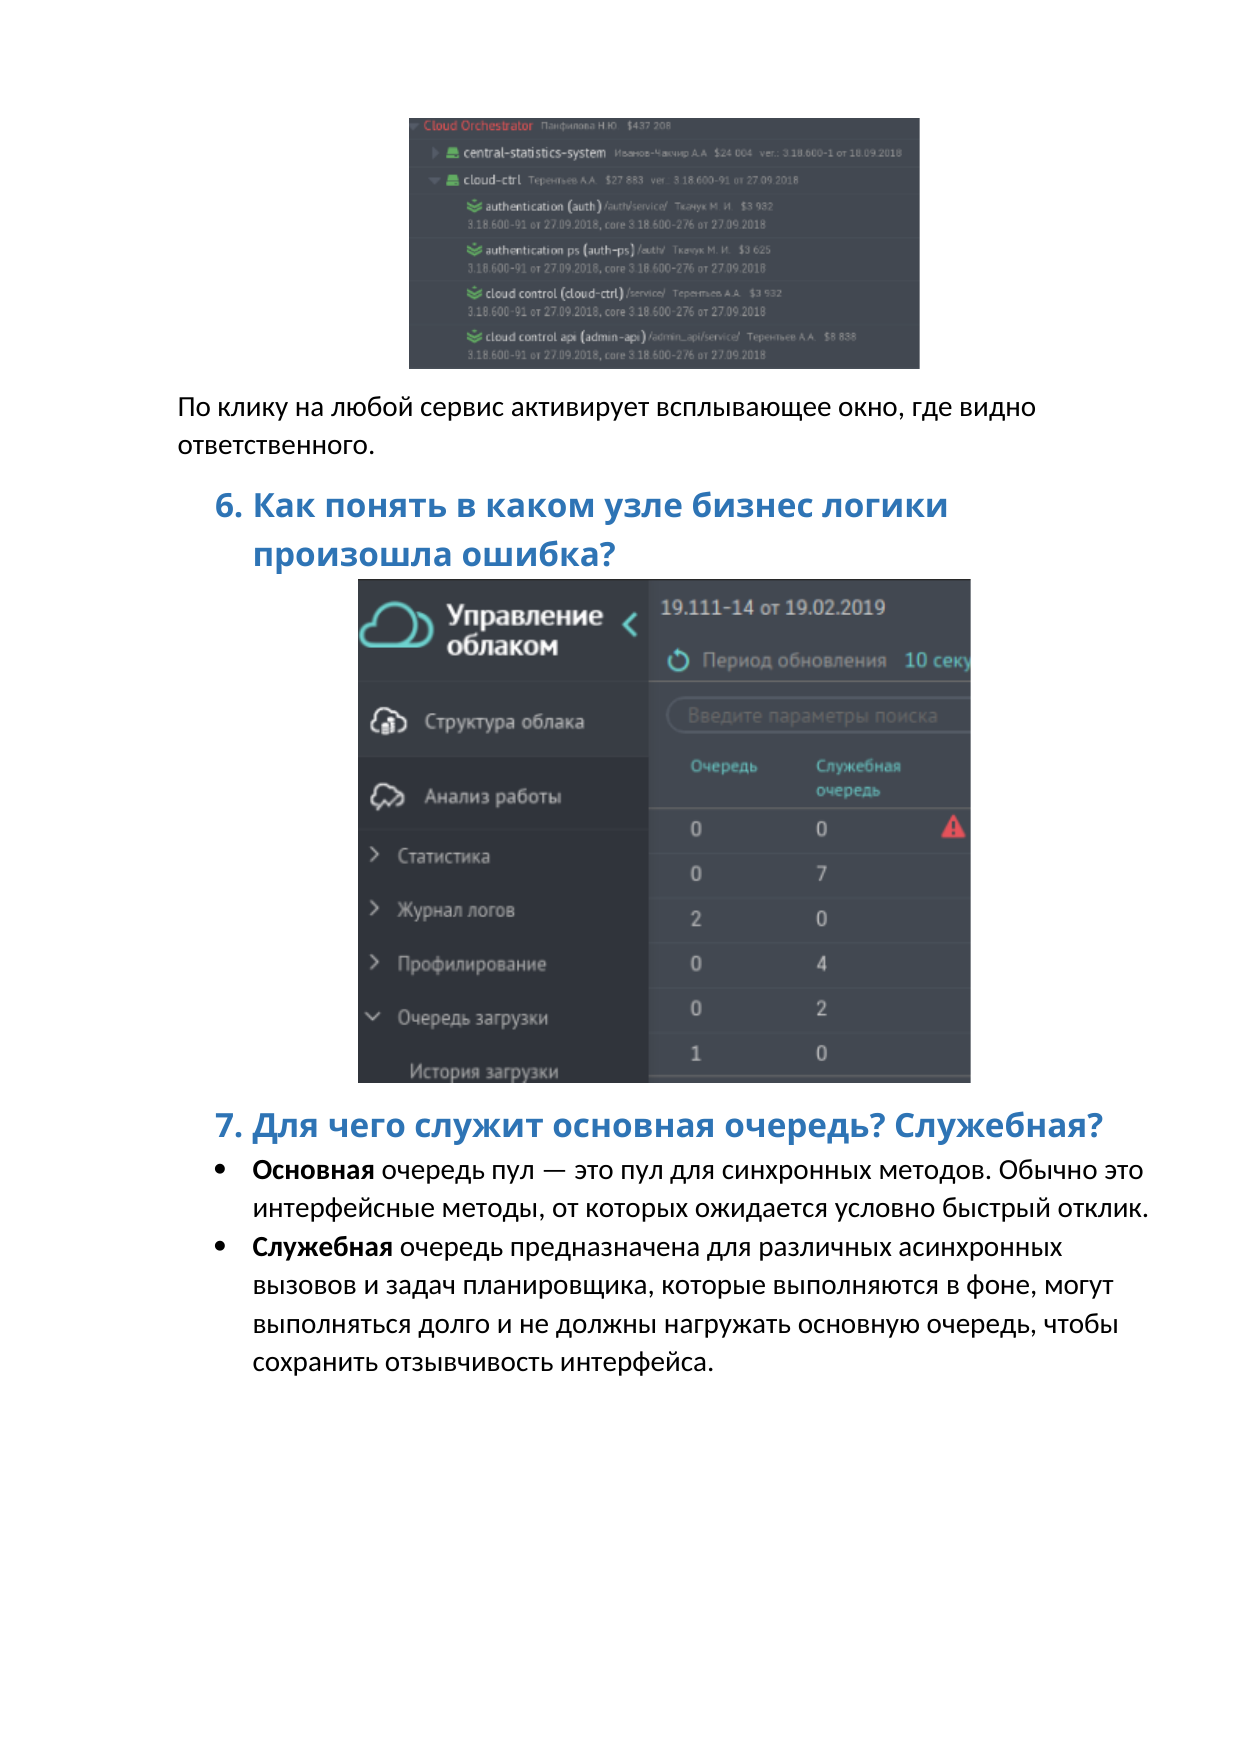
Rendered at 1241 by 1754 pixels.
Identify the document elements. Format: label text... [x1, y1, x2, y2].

list Основная очередь пул — это пул для синхронных методов. Обычно это интерфейсные методы, от которых ожидается условно быстрый отклик. [215, 1151, 1152, 1225]
picture [358, 579, 971, 1083]
picture [409, 118, 920, 369]
subtitle Как понять в каком узле бизнес логики произошла ошибка? [215, 482, 1152, 576]
subtitle Для чего служит основная очередь? Служебная? [215, 1102, 1152, 1148]
list Служебная очередь предназначена для различных асинхронных вызовов и задач планировщика, которые выполняются в фоне, могут выполняться долго и не должны нагружать основную очередь, чтобы сохранить отзывчивость интерфейса. [215, 1228, 1152, 1379]
text По клику на любой сервис активирует всплывающее окно, где видно ответственного. [177, 388, 1152, 462]
